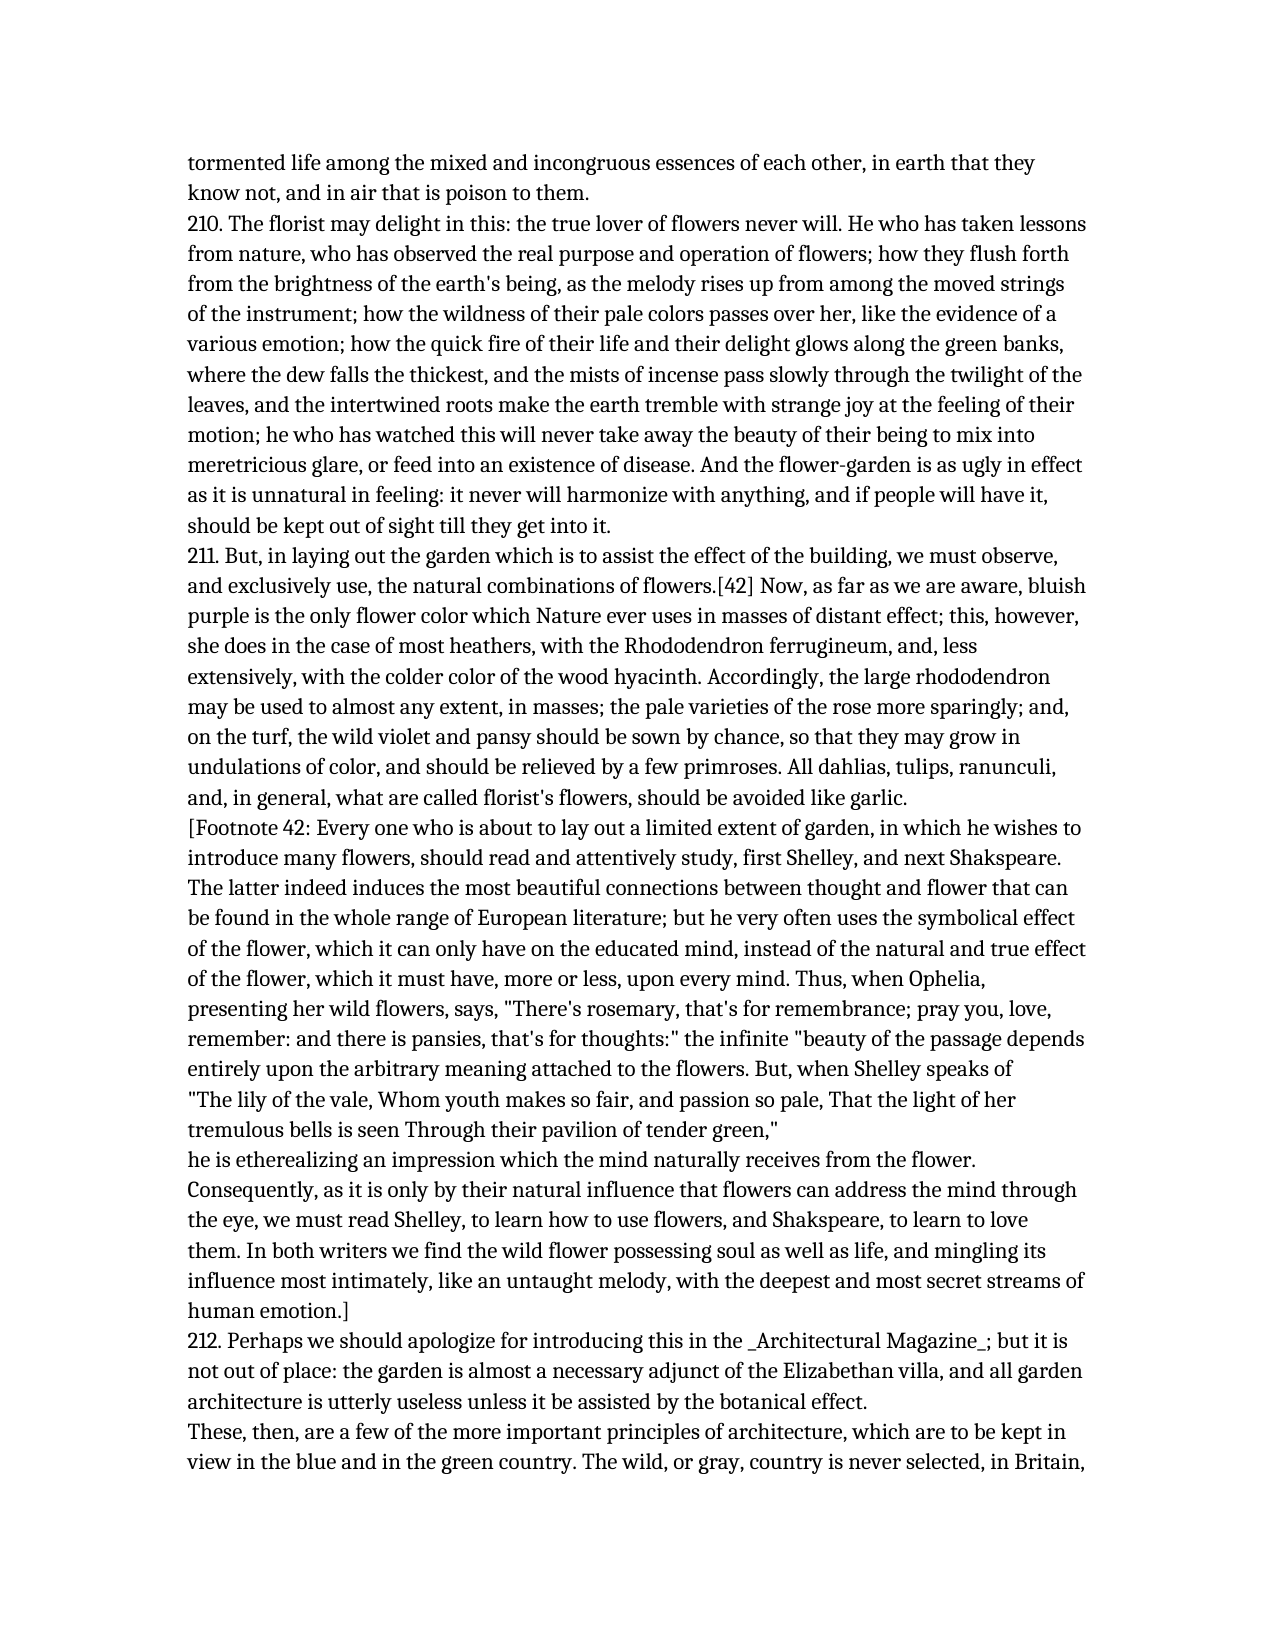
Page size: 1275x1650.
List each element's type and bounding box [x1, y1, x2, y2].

text [187, 150, 1087, 1475]
